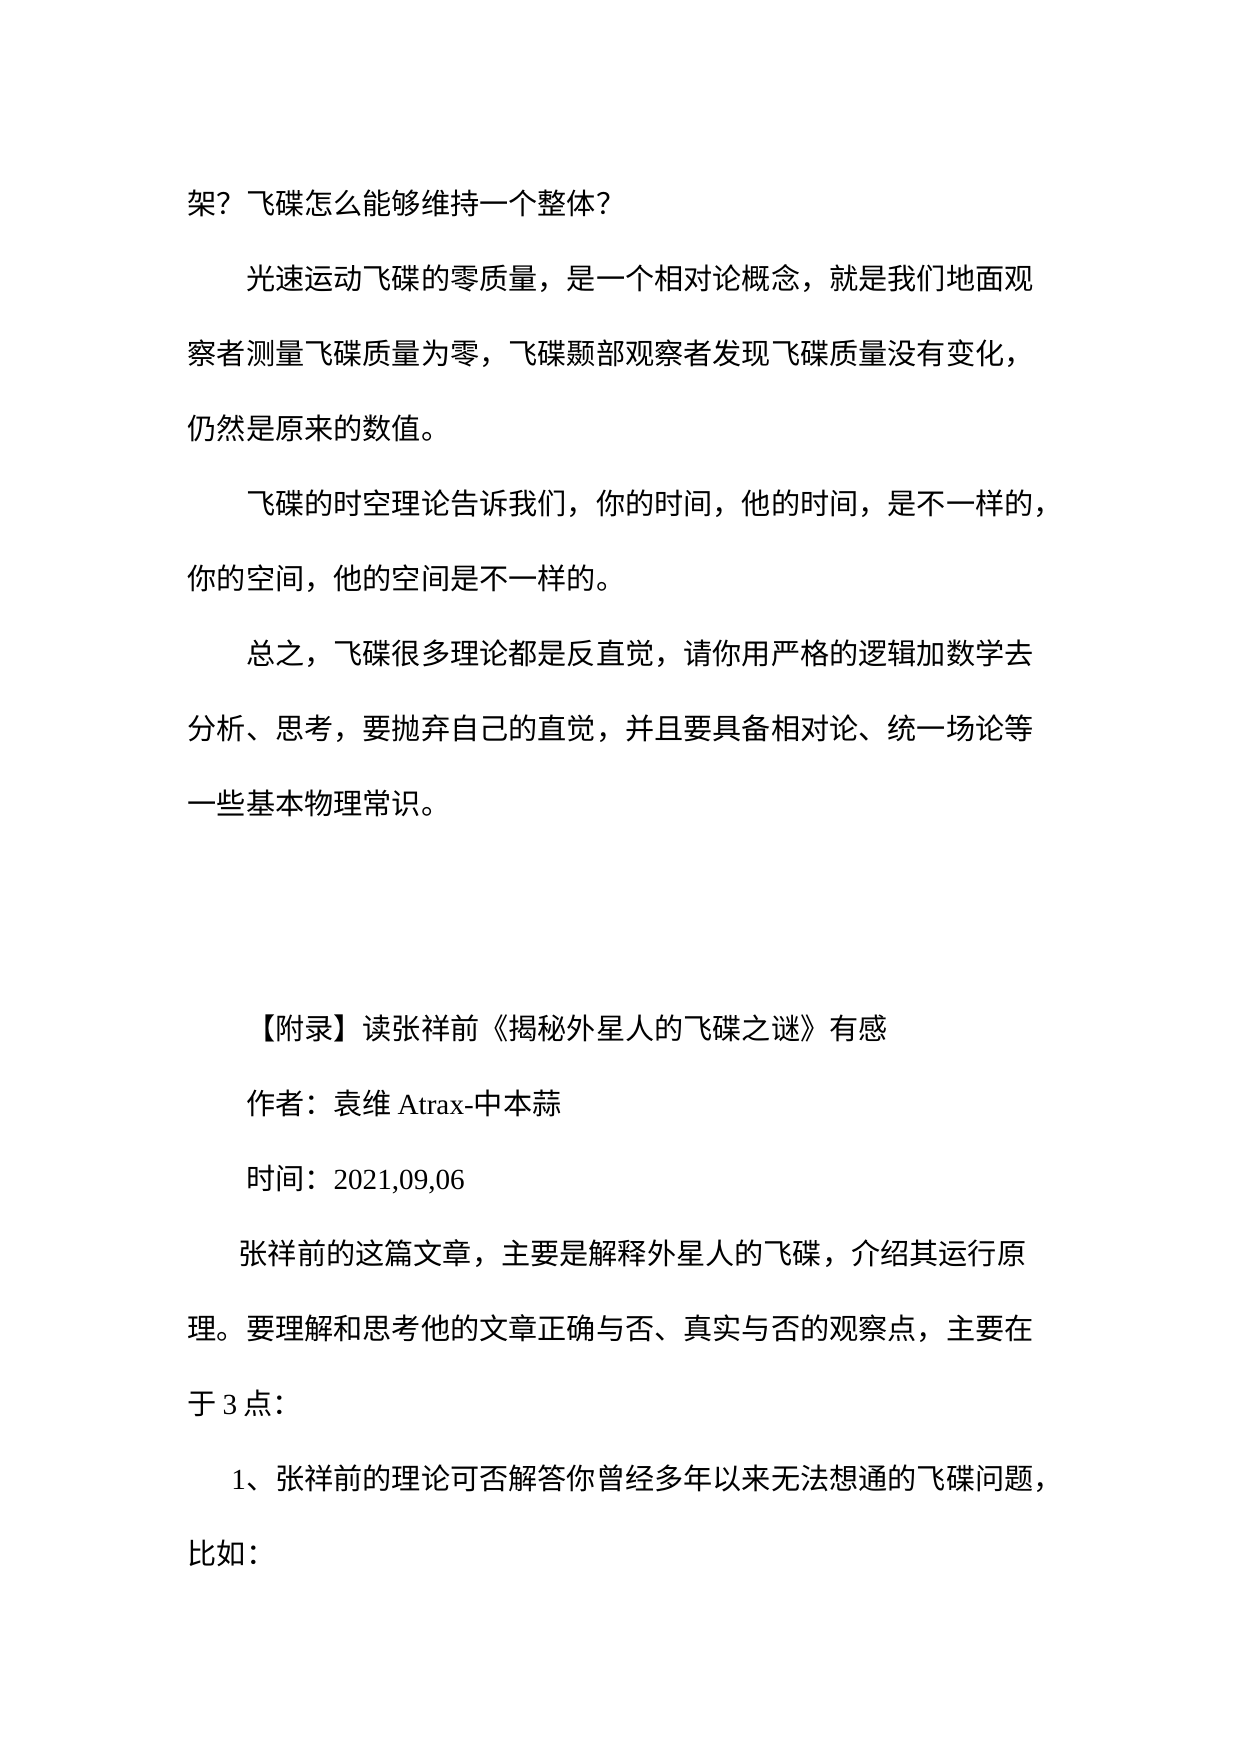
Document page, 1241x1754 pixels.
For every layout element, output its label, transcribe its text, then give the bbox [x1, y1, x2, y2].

text 光速运动飞碟的零质量，是一个相对论概念，就是我们地面观察者测量飞碟质量为零，飞碟颞部观察者发现飞碟质量没有变化，仍然是原来的数值。 [187, 239, 1053, 464]
text 总之，飞碟很多理论都是反直觉，请你用严格的逻辑加数学去分析、思考，要抛弃自己的直觉，并且要具备相对论、统一场论等一些基本物理常识。 [187, 614, 1053, 839]
text 【附录】读张祥前《揭秘外星人的飞碟之谜》有感 [187, 989, 1053, 1064]
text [187, 164, 1053, 239]
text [187, 1139, 1053, 1589]
text 飞碟的时空理论告诉我们，你的时间，他的时间，是不一样的，你的空间，他的空间是不一样的。 [187, 464, 1053, 614]
text 作者：袁维Atrax-中本蒜 [187, 1064, 1053, 1139]
